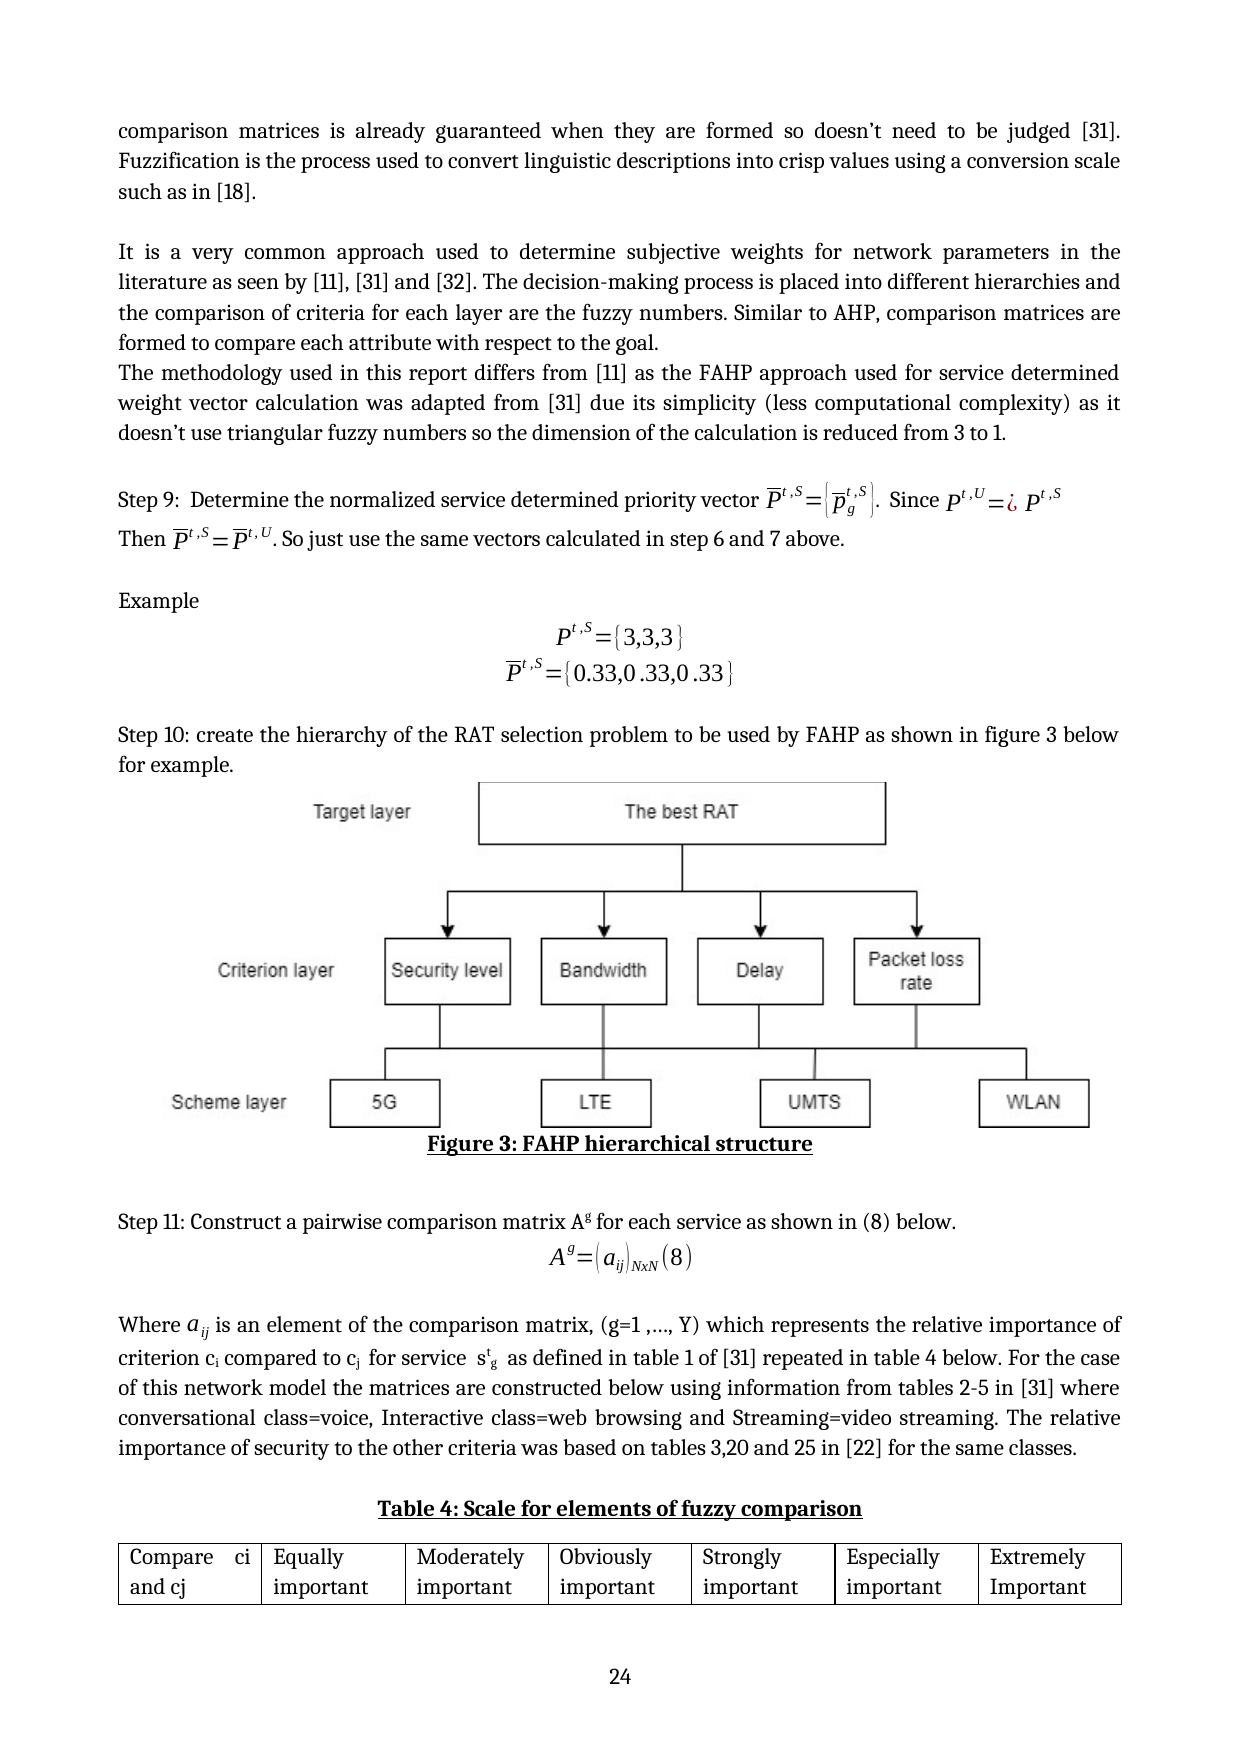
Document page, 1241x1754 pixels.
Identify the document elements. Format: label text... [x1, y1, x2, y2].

table_header Compare ci and cj [119, 1544, 261, 1604]
text Step 10: create the hierarchy of the RAT selection problem to be used by FAHP as shown in figure 3 below for example. [118, 722, 1122, 778]
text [118, 118, 1122, 205]
text Where is an element of the comparison matrix, (g=1 ,…, Y) which represents the relative importance of criterion ci compared to cj for service stg as defined in table 1 of [31] repeated in table 4 below. For the case of this network model the matrices are constructed below using information from tables 2-5 in [31] where conversational class=voice, Interactive class=web browsing and Streaming=video streaming. The relative importance of security to the other criteria was based on tables 3,20 and 25 in [22] for the same classes. [118, 1309, 1122, 1462]
table_header Especially important [836, 1544, 978, 1604]
table_header Moderately important [406, 1544, 548, 1604]
text Step 11: Construct a pairwise comparison matrix Ag for each service as shown in (8) below. [118, 1208, 1122, 1235]
table_header Extremely Important [979, 1544, 1121, 1604]
text Figure 3: FAHP hierarchical structure [118, 1131, 1122, 1157]
table_header Obviously important [549, 1544, 691, 1604]
text The methodology used in this report differs from [11] as the FAHP approach used for service determined weight vector calculation was adapted from [31] due its simplicity (less computational complexity) as it doesn’t use triangular fuzzy numbers so the dimension of the calculation is reduced from 3 to 1. [118, 360, 1122, 447]
table_header Strongly important [692, 1544, 834, 1604]
text Table 4: Scale for elements of fuzzy comparison [118, 1496, 1122, 1522]
text Step 9: Determine the normalized service determined priority vector . Since [118, 481, 1122, 519]
text It is a very common approach used to determine subjective weights for network parameters in the literature as seen by [11], [31] and [32]. The decision-making process is placed into different hierarchies and the comparison of criteria for each layer are the fuzzy numbers. Similar to AHP, comparison matrices are formed to compare each attribute with respect to the goal. [118, 239, 1122, 356]
text Then . So just use the same vectors calculated in step 6 and 7 above. [118, 523, 1122, 554]
text Example [118, 588, 1122, 614]
table_header Equally important [262, 1544, 405, 1604]
picture [150, 782, 1090, 1128]
